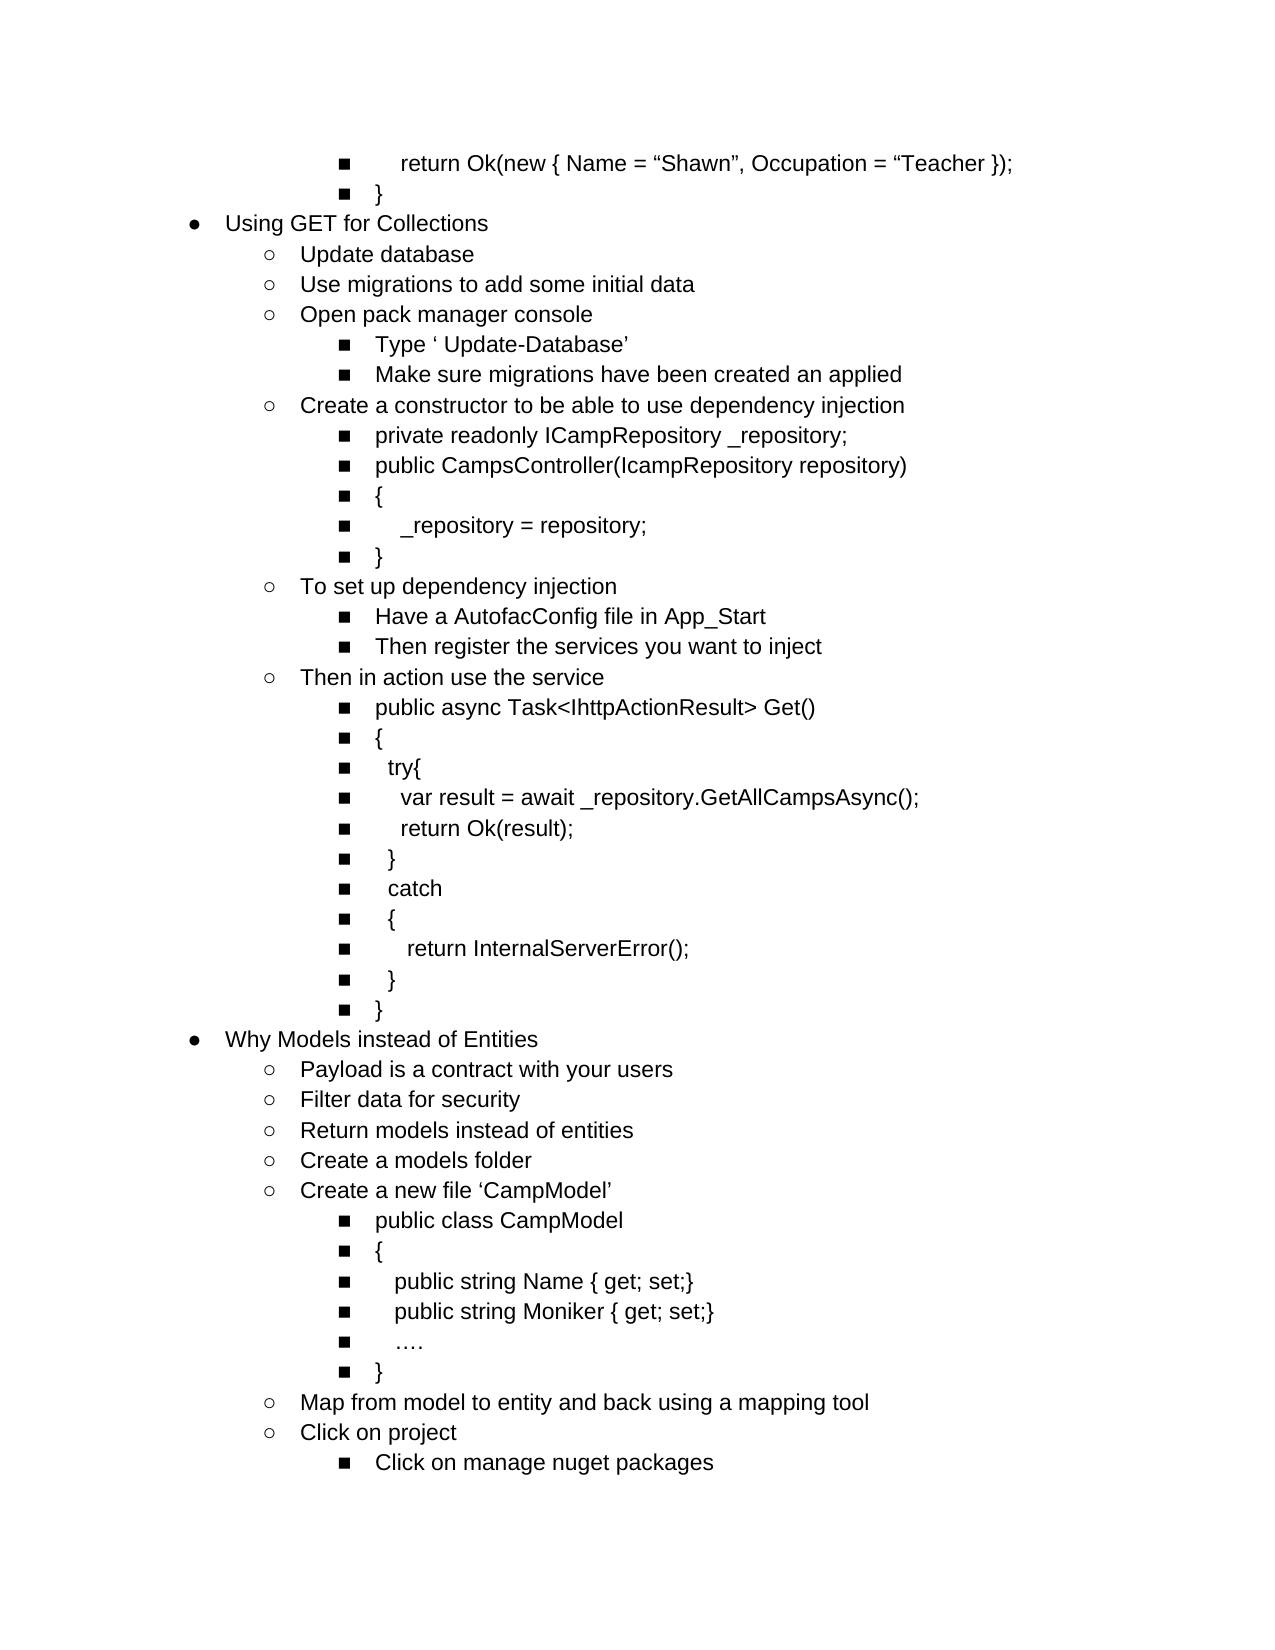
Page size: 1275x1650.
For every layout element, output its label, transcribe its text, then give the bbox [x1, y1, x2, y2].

list return Ok(result); [337, 814, 1125, 841]
list Click on manage nuget packages [337, 1449, 1125, 1475]
list Create a constructor to be able to use dependency injection [262, 392, 1125, 418]
list Payload is a contract with your users [262, 1056, 1125, 1083]
list { [337, 724, 1125, 750]
list return Ok(new { Name = “Shawn”, Occupation = “Teacher }); [337, 150, 1125, 176]
list Update database [262, 241, 1125, 267]
list Type ‘ Update-Database’ [337, 331, 1125, 358]
list } [337, 845, 1125, 871]
list } [337, 1358, 1125, 1385]
list Make sure migrations have been created an applied [337, 361, 1125, 388]
list } [337, 180, 1125, 207]
list public async Task<IhttpActionResult> Get() [337, 694, 1125, 720]
list try{ [337, 754, 1125, 781]
list Using GET for Collections [187, 210, 1125, 237]
list Filter data for security [262, 1086, 1125, 1113]
list catch [337, 875, 1125, 901]
list } [337, 996, 1125, 1022]
list public string Moniker { get; set;} [337, 1298, 1125, 1324]
list Return models instead of entities [262, 1117, 1125, 1143]
list { [337, 482, 1125, 509]
list Why Models instead of Entities [187, 1026, 1125, 1052]
list return InternalServerError(); [337, 935, 1125, 962]
list To set up dependency injection [262, 573, 1125, 599]
list Then in action use the service [262, 663, 1125, 690]
list var result = await _repository.GetAllCampsAsync(); [337, 784, 1125, 811]
list Create a new file ‘CampModel’ [262, 1177, 1125, 1203]
list _repository = repository; [337, 512, 1125, 539]
list public class CampModel [337, 1207, 1125, 1234]
list private readonly ICampRepository _repository; [337, 422, 1125, 448]
list } [337, 966, 1125, 992]
list { [337, 1237, 1125, 1264]
list Use migrations to add some initial data [262, 271, 1125, 297]
list public string Name { get; set;} [337, 1268, 1125, 1294]
list public CampsController(IcampRepository repository) [337, 452, 1125, 478]
list Create a models folder [262, 1147, 1125, 1173]
list Then register the services you want to inject [337, 633, 1125, 660]
list Click on project [262, 1419, 1125, 1445]
list Open pack manager console [262, 301, 1125, 327]
list { [337, 905, 1125, 932]
list Have a AutofacConfig file in App_Start [337, 603, 1125, 629]
list Map from model to entity and back using a mapping tool [262, 1388, 1125, 1415]
list …. [337, 1328, 1125, 1354]
list } [337, 543, 1125, 569]
